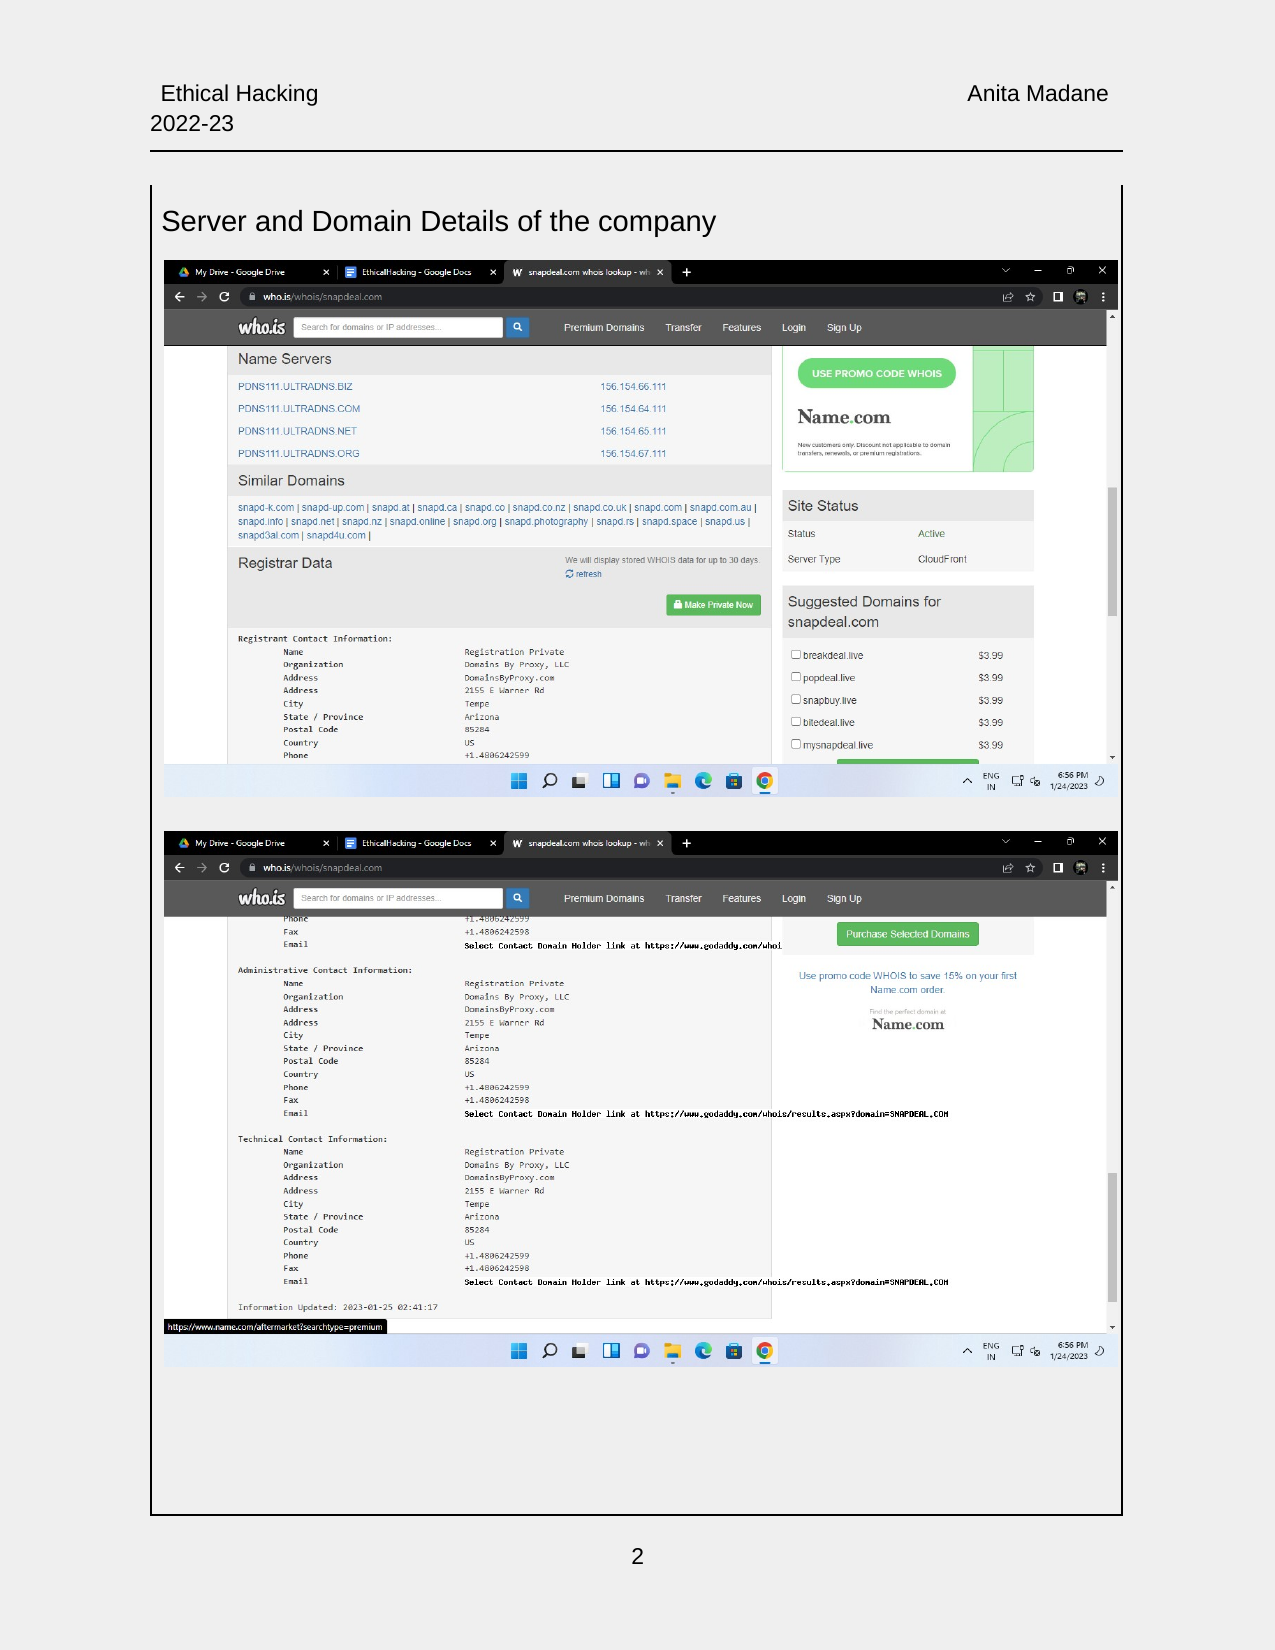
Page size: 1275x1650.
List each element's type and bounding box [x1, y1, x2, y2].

picture [164, 831, 1118, 1367]
picture [164, 260, 1118, 797]
